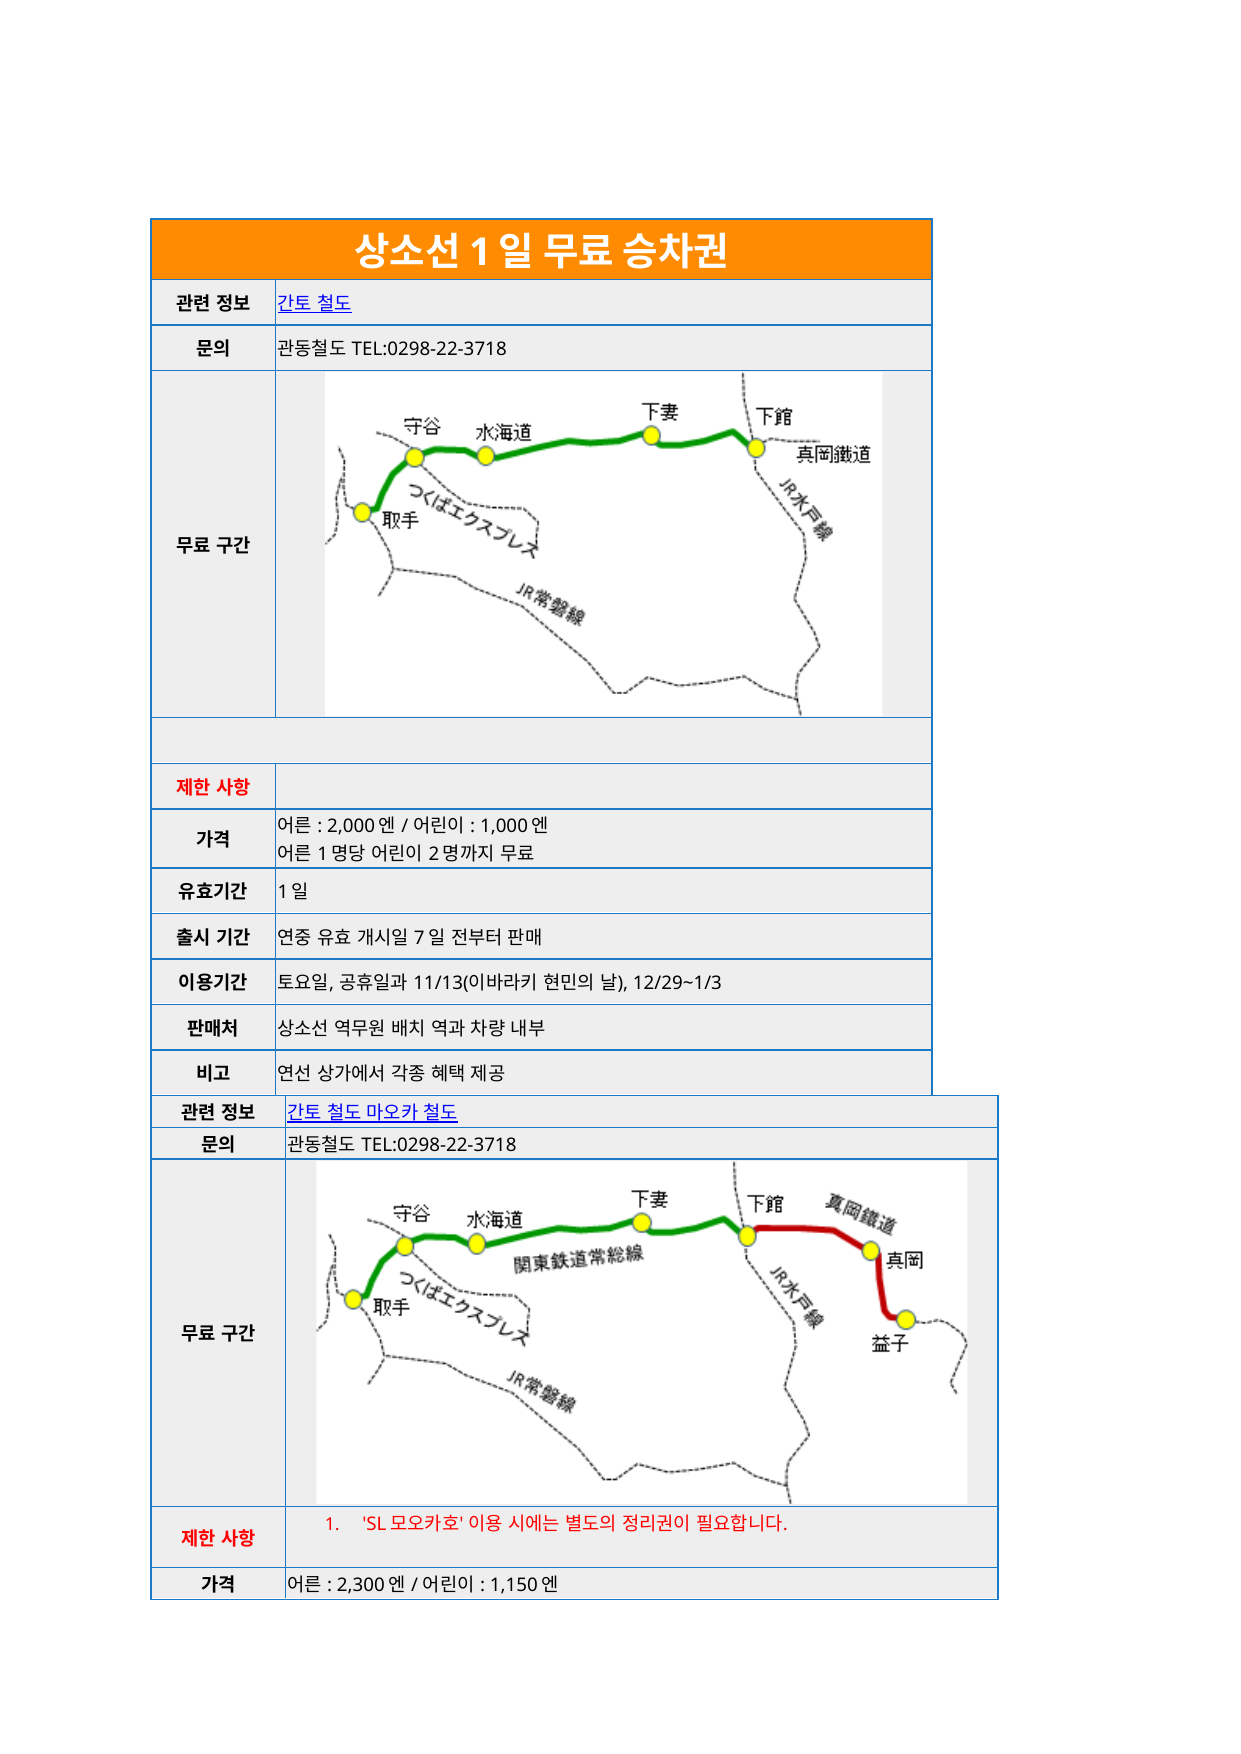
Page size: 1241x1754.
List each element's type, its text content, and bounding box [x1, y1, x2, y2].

table_cell [276, 371, 931, 717]
table_cell 무료 구간 [152, 371, 275, 717]
table_cell 상소선 역무원 배치 역과 차량 내부 [276, 1005, 931, 1049]
table_cell 비고 [152, 1051, 275, 1094]
table_cell 가격 [152, 810, 275, 867]
table_cell 문의 [152, 1128, 285, 1158]
table_cell 1일 [276, 869, 931, 912]
table_cell 어른 : 2,000엔 / 어린이 : 1,000엔 어른 1명당 어린이 2명까지 무료 [276, 810, 931, 867]
table_cell 유효기간 [152, 869, 275, 912]
table_cell 토요일, 공휴일과 11/13(이바라키 현민의 날), 12/29~1/3 [276, 960, 931, 1003]
table_cell 연중 유효 개시일 7일 전부터 판매 [276, 914, 931, 958]
table_cell 간토 철도 [276, 280, 931, 324]
table_cell 문의 [152, 326, 275, 370]
table_cell [286, 1160, 997, 1506]
table_cell 출시 기간 [152, 914, 275, 958]
table_cell 관련 정보 [152, 1096, 285, 1126]
table_cell 어른 : 2,300엔 / 어린이 : 1,150엔 [286, 1568, 997, 1598]
table_cell 이용기간 [152, 960, 275, 1003]
table_cell 제한 사항 [152, 764, 275, 808]
table_cell 가격 [152, 1568, 285, 1598]
table_cell [276, 718, 931, 762]
table_cell 연선 상가에서 각종 혜택 제공 [276, 1051, 931, 1094]
table_cell [276, 764, 931, 808]
table_cell 관련 정보 [152, 280, 275, 324]
picture [316, 1161, 968, 1504]
table_cell 관동철도 TEL:0298-22-3718 [276, 326, 931, 370]
table_cell [152, 718, 276, 762]
table_cell 무료 구간 [152, 1160, 285, 1506]
picture [325, 372, 883, 716]
table_cell 판매처 [152, 1005, 275, 1049]
table_header 상소선 1일 무료 승차권 [152, 220, 931, 279]
table_cell 제한 사항 [152, 1507, 285, 1567]
table_cell 간토 철도 마오카 철도 [286, 1096, 997, 1126]
table_cell 'SL모오카호' 이용 시에는 별도의 정리권이 필요합니다. [286, 1507, 997, 1567]
table_cell 관동철도 TEL:0298-22-3718 [286, 1128, 997, 1158]
